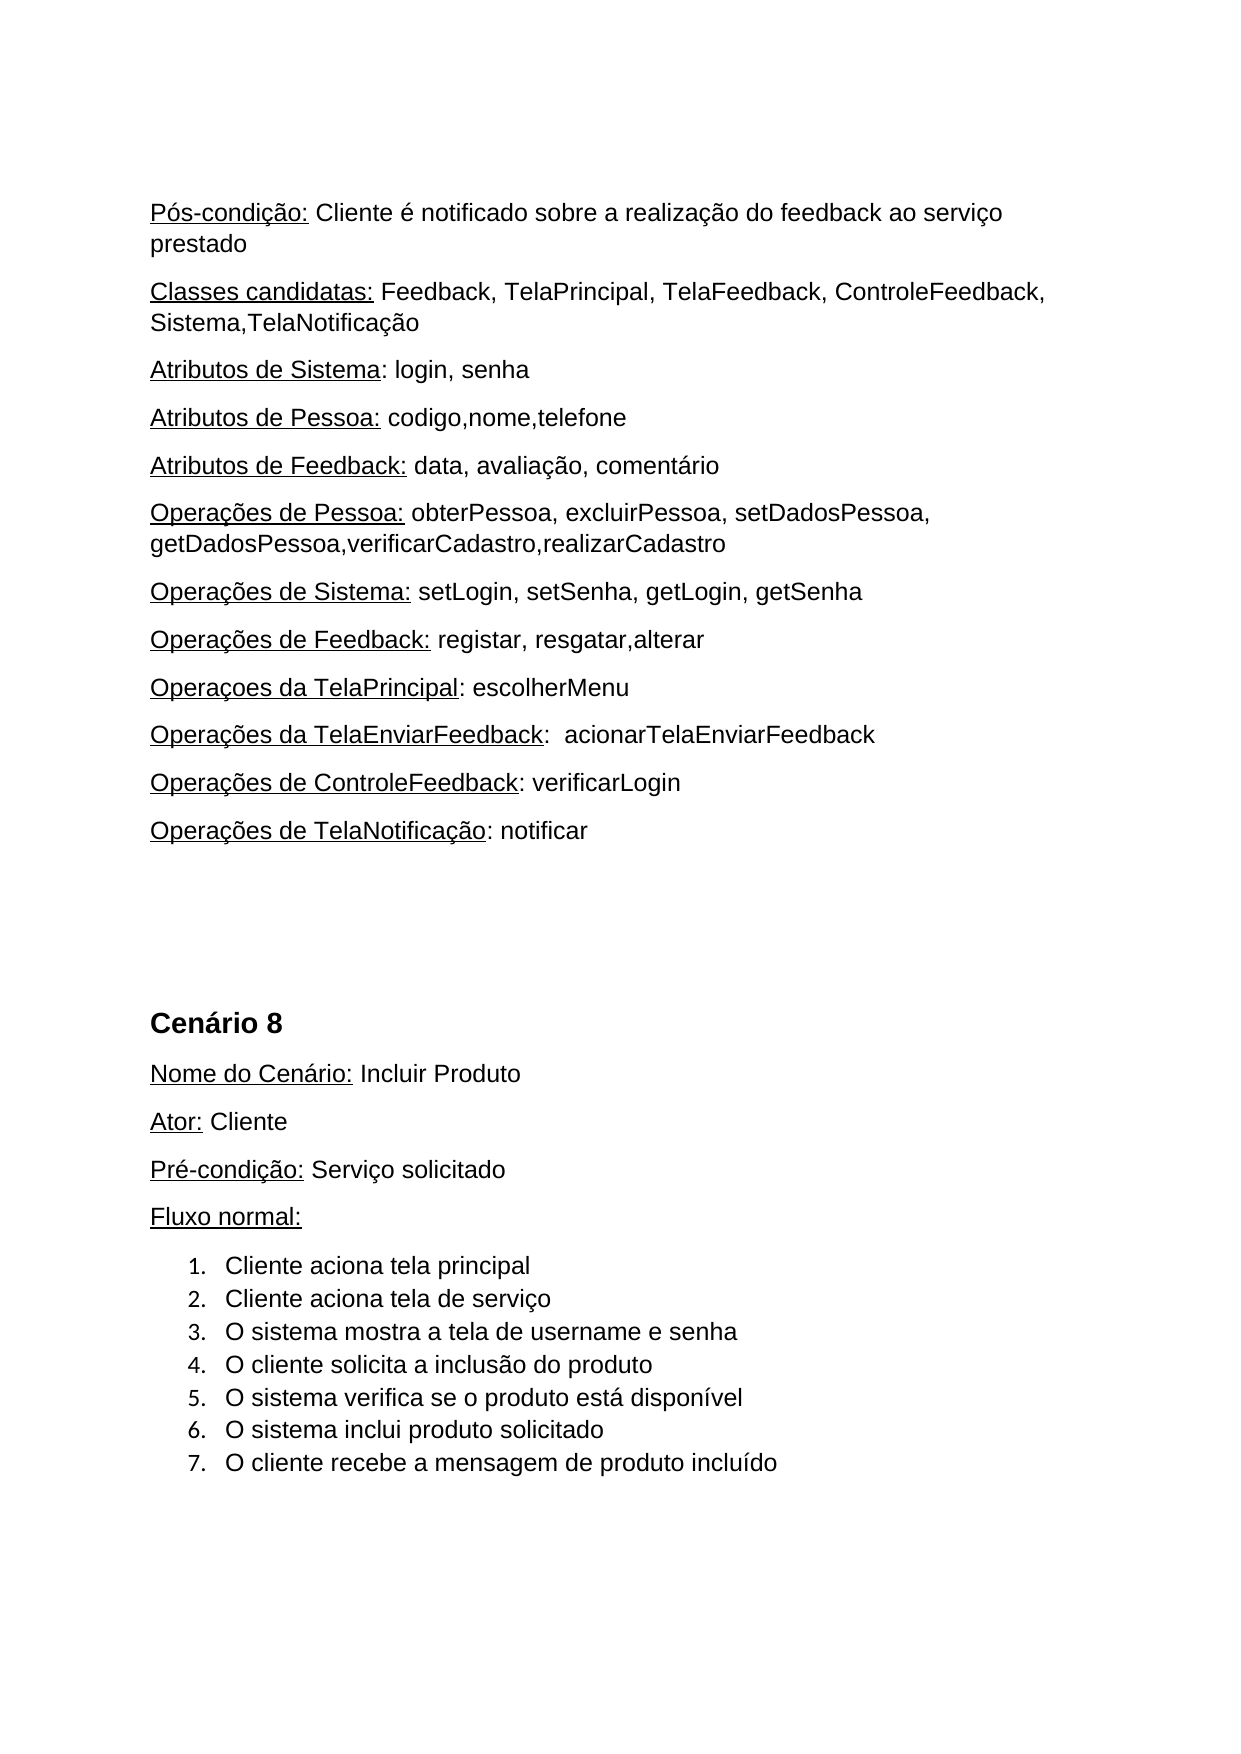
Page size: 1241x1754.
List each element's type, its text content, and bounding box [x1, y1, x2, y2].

text Atributos de Pessoa: codigo,nome,telefone [150, 403, 1090, 432]
text Fluxo normal: [150, 1202, 1090, 1231]
list Cliente aciona tela principal [187, 1250, 1090, 1281]
list Cliente aciona tela de serviço [187, 1283, 1090, 1313]
text Pré-condição: Serviço solicitado [150, 1155, 1090, 1183]
list O sistema inclui produto solicitado [187, 1415, 1090, 1445]
text Atributos de Feedback: data, avaliação, comentário [150, 451, 1090, 479]
text Operações de ControleFeedback: verificarLogin [150, 768, 1090, 797]
text Operaçoes da TelaPrincipal: escolherMenu [150, 672, 1090, 701]
list O cliente solicita a inclusão do produto [187, 1349, 1090, 1379]
text Atributos de Sistema: login, senha [150, 355, 1090, 384]
list O sistema verifica se o produto está disponível [187, 1382, 1090, 1412]
text Ator: Cliente [150, 1107, 1090, 1136]
text Pós-condição: Cliente é notificado sobre a realização do feedback ao serviço prestado [150, 198, 1090, 257]
text Operações de Pessoa: obterPessoa, excluirPessoa, setDadosPessoa, getDadosPessoa,verificarCadastro,realizarCadastro [150, 498, 1090, 558]
text Operações da TelaEnviarFeedback: acionarTelaEnviarFeedback [150, 720, 1090, 749]
text Operações de Sistema: setLogin, setSenha, getLogin, getSenha [150, 577, 1090, 606]
text Cenário 8 [150, 1006, 1090, 1040]
text Classes candidatas: Feedback, TelaPrincipal, TelaFeedback, ControleFeedback, Sistema,TelaNotificação [150, 276, 1090, 336]
text Operações de Feedback: registar, resgatar,alterar [150, 625, 1090, 653]
list O cliente recebe a mensagem de produto incluído [187, 1448, 1090, 1478]
text Nome do Cenário: Incluir Produto [150, 1059, 1090, 1088]
list O sistema mostra a tela de username e senha [187, 1316, 1090, 1346]
text Operações de TelaNotificação: notificar [150, 816, 1090, 844]
